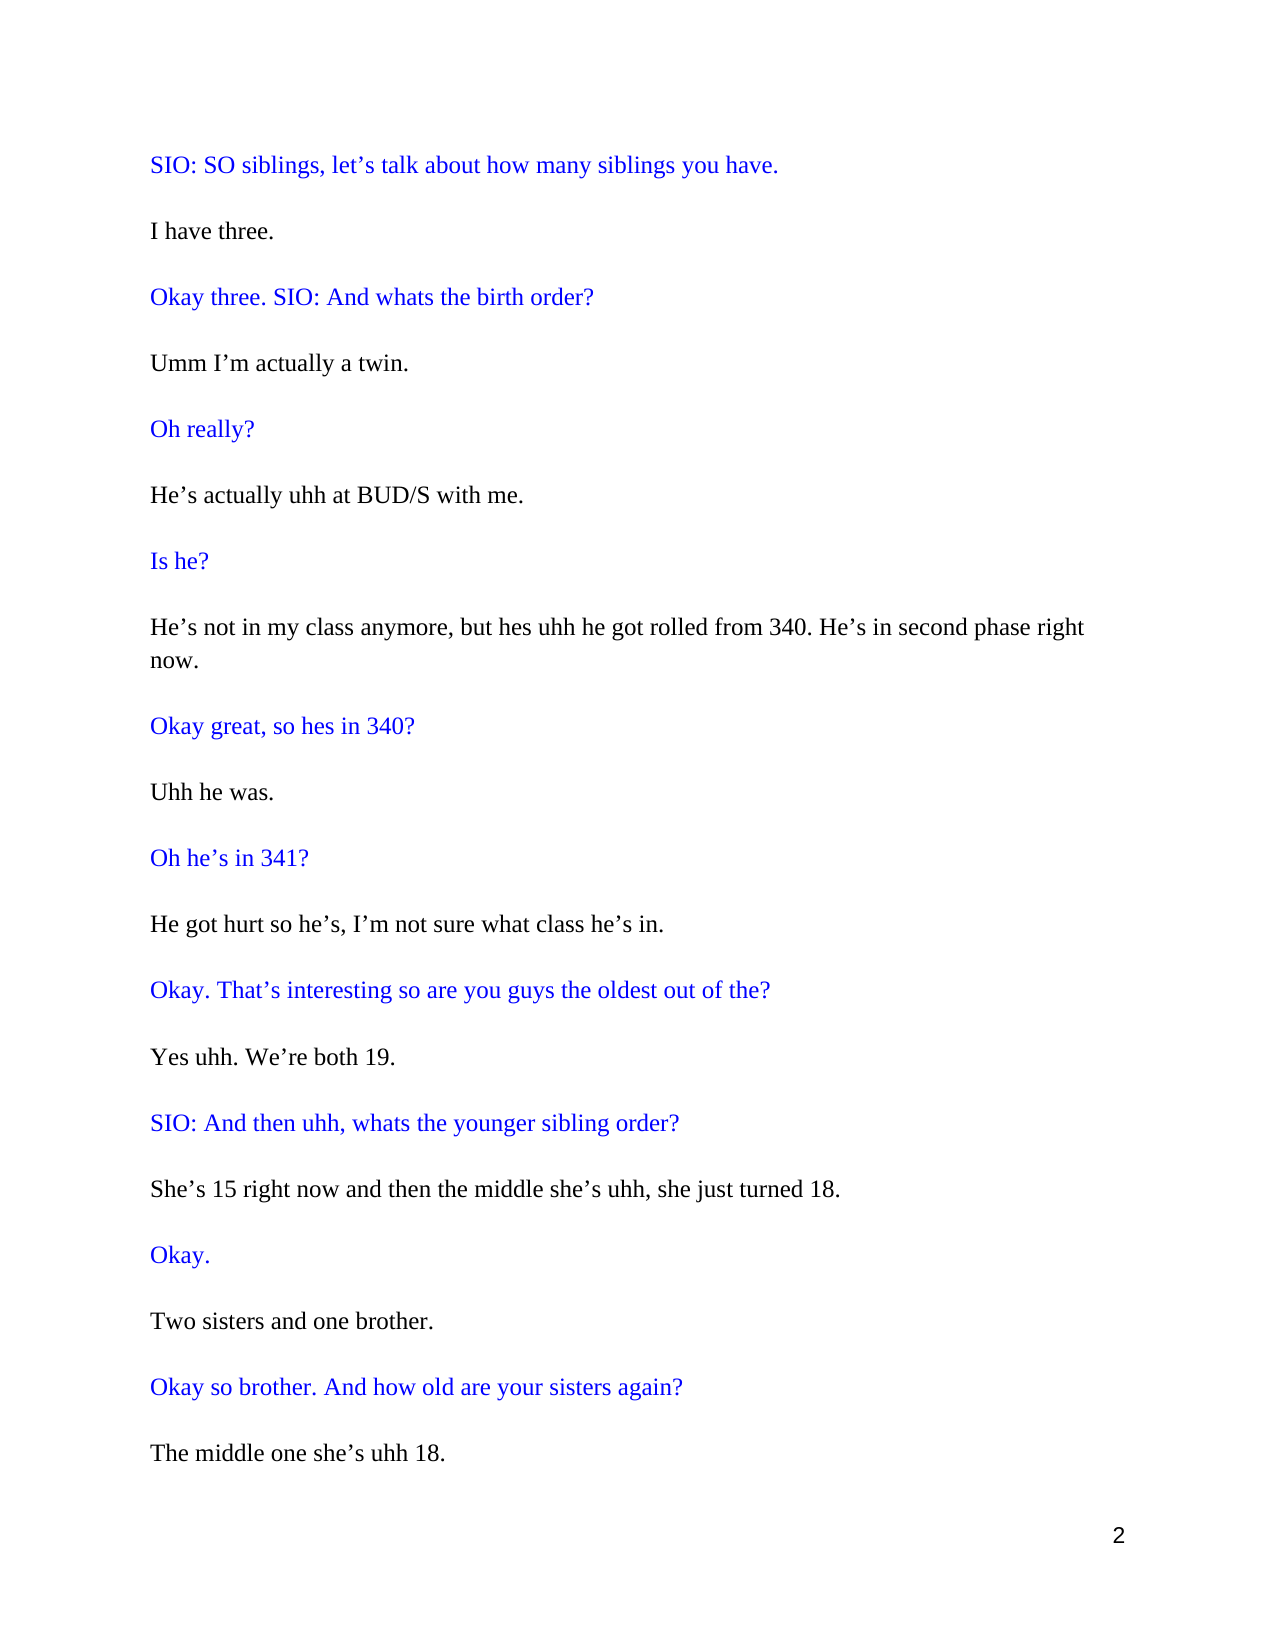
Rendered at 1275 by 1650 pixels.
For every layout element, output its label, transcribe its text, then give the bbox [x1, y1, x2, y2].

text Okay three. SIO: And whats the birth order? [150, 282, 1125, 311]
text Uhh he was. [150, 777, 1125, 806]
text Okay. That’s interesting so are you guys the oldest out of the? [150, 976, 1125, 1004]
text He’s actually uhh at BUD/S with me. [150, 480, 1125, 509]
text Umm I’m actually a twin. [150, 348, 1125, 377]
text Okay great, so hes in 340? [150, 711, 1125, 740]
text Is he? [150, 546, 1125, 575]
text He got hurt so he’s, I’m not sure what class he’s in. [150, 909, 1125, 938]
text Yes uhh. We’re both 19. [150, 1042, 1125, 1070]
text Oh he’s in 341? [150, 843, 1125, 872]
text Two sisters and one brother. [150, 1306, 1125, 1334]
text The middle one she’s uhh 18. [150, 1438, 1125, 1467]
text I have three. [150, 216, 1125, 245]
text SIO: SO siblings, let’s talk about how many siblings you have. [150, 150, 1125, 179]
text Oh really? [150, 414, 1125, 443]
text She’s 15 right now and then the middle she’s uhh, she just turned 18. [150, 1174, 1125, 1202]
text SIO: And then uhh, whats the younger sibling order? [150, 1108, 1125, 1136]
text He’s not in my class anymore, but hes uhh he got rolled from 340. He’s in second phase right now. [150, 612, 1125, 674]
text Okay. [150, 1240, 1125, 1268]
text Okay so brother. And how old are your sisters again? [150, 1372, 1125, 1401]
